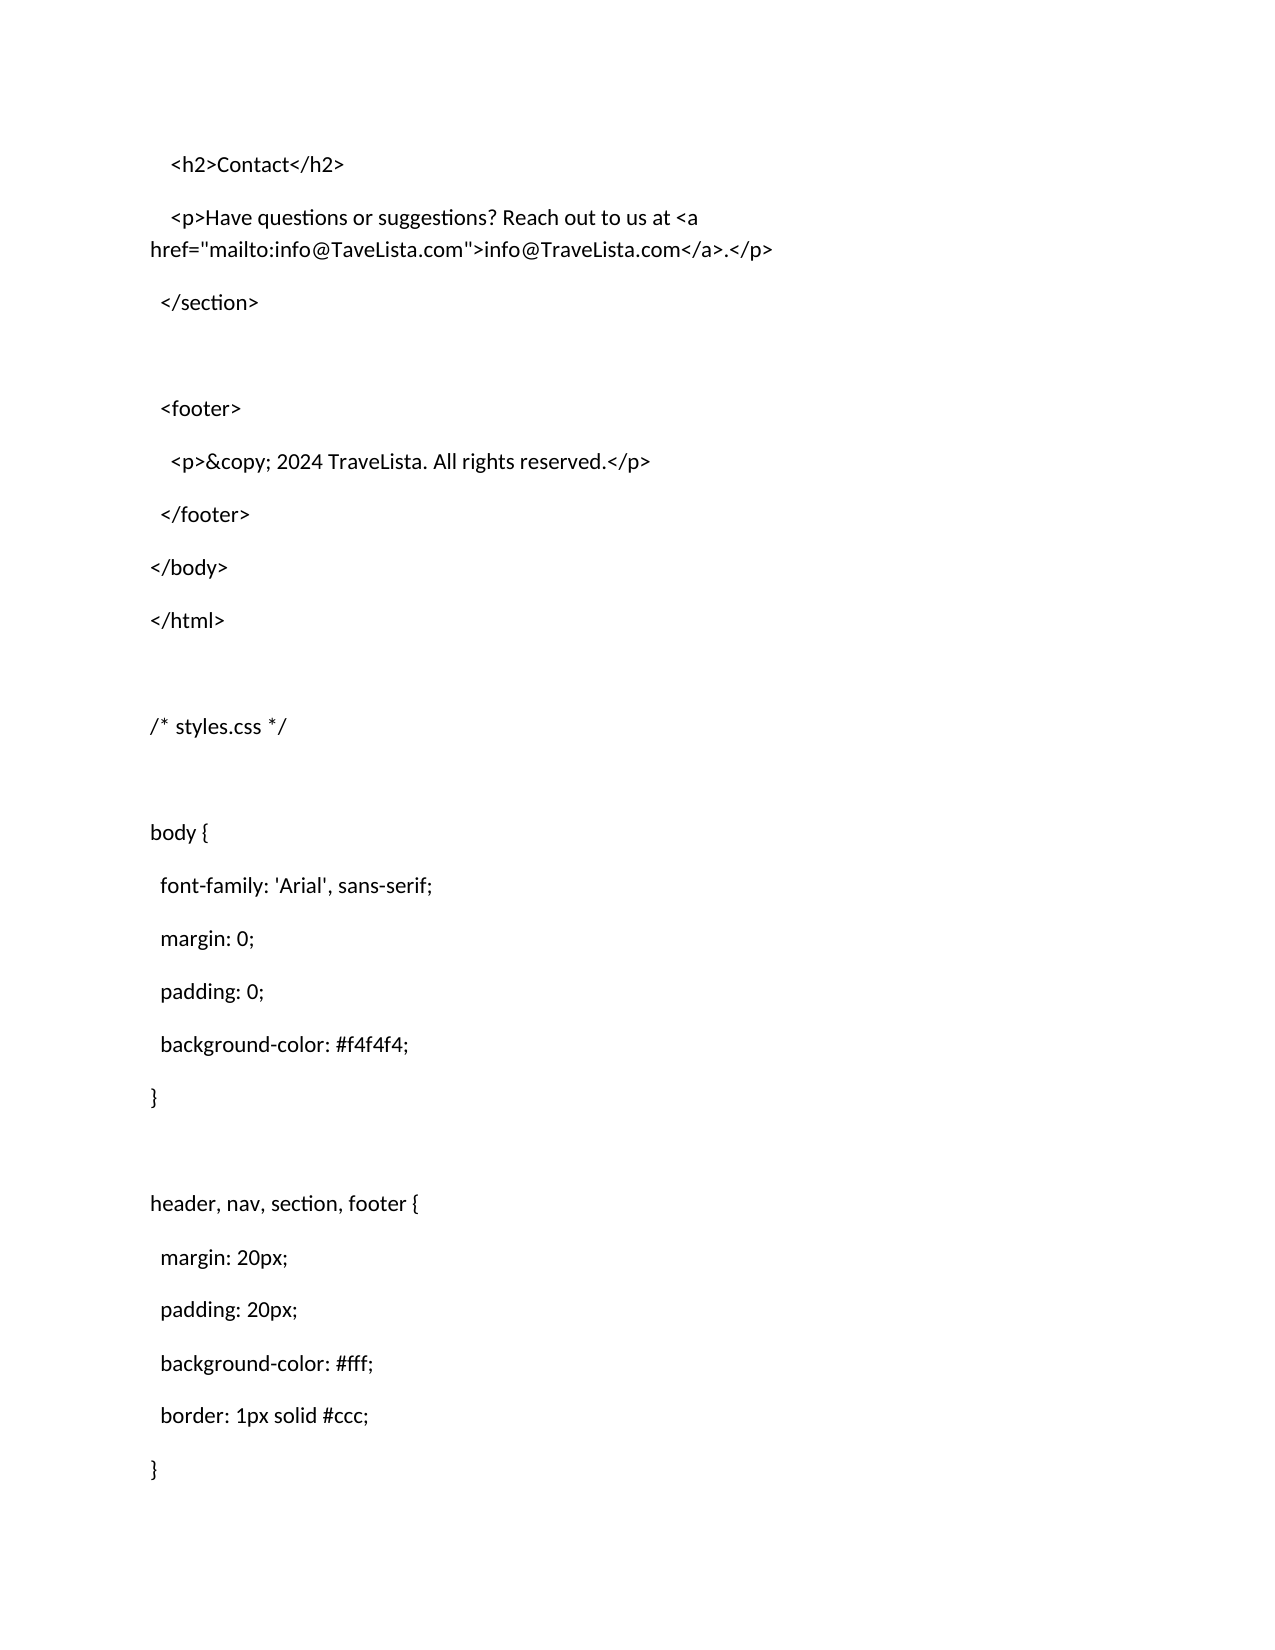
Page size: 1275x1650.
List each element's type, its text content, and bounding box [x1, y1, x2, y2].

text <p>&copy; 2024 TraveLista. All rights reserved.</p> [150, 447, 1125, 475]
text <h2>Contact</h2> [150, 150, 1125, 178]
text border: 1px solid #ccc; [150, 1402, 1125, 1430]
text </html> [150, 606, 1125, 634]
text background-color: #f4f4f4; [150, 1031, 1125, 1058]
text margin: 0; [150, 924, 1125, 952]
text </body> [150, 553, 1125, 581]
text /* styles.css */ [150, 712, 1125, 740]
text </footer> [150, 500, 1125, 528]
text padding: 20px; [150, 1296, 1125, 1324]
text } [150, 1455, 1125, 1483]
text header, nav, section, footer { [150, 1189, 1125, 1218]
text </section> [150, 288, 1125, 316]
text margin: 20px; [150, 1243, 1125, 1271]
text body { [150, 818, 1125, 846]
text <p>Have questions or suggestions? Reach out to us at <a href="mailto:info@TaveLista.com">info@TraveLista.com</a>.</p> [150, 203, 1125, 263]
text padding: 0; [150, 977, 1125, 1006]
text } [150, 1083, 1125, 1112]
text background-color: #fff; [150, 1349, 1125, 1377]
text font-family: 'Arial', sans-serif; [150, 871, 1125, 899]
text <footer> [150, 394, 1125, 422]
